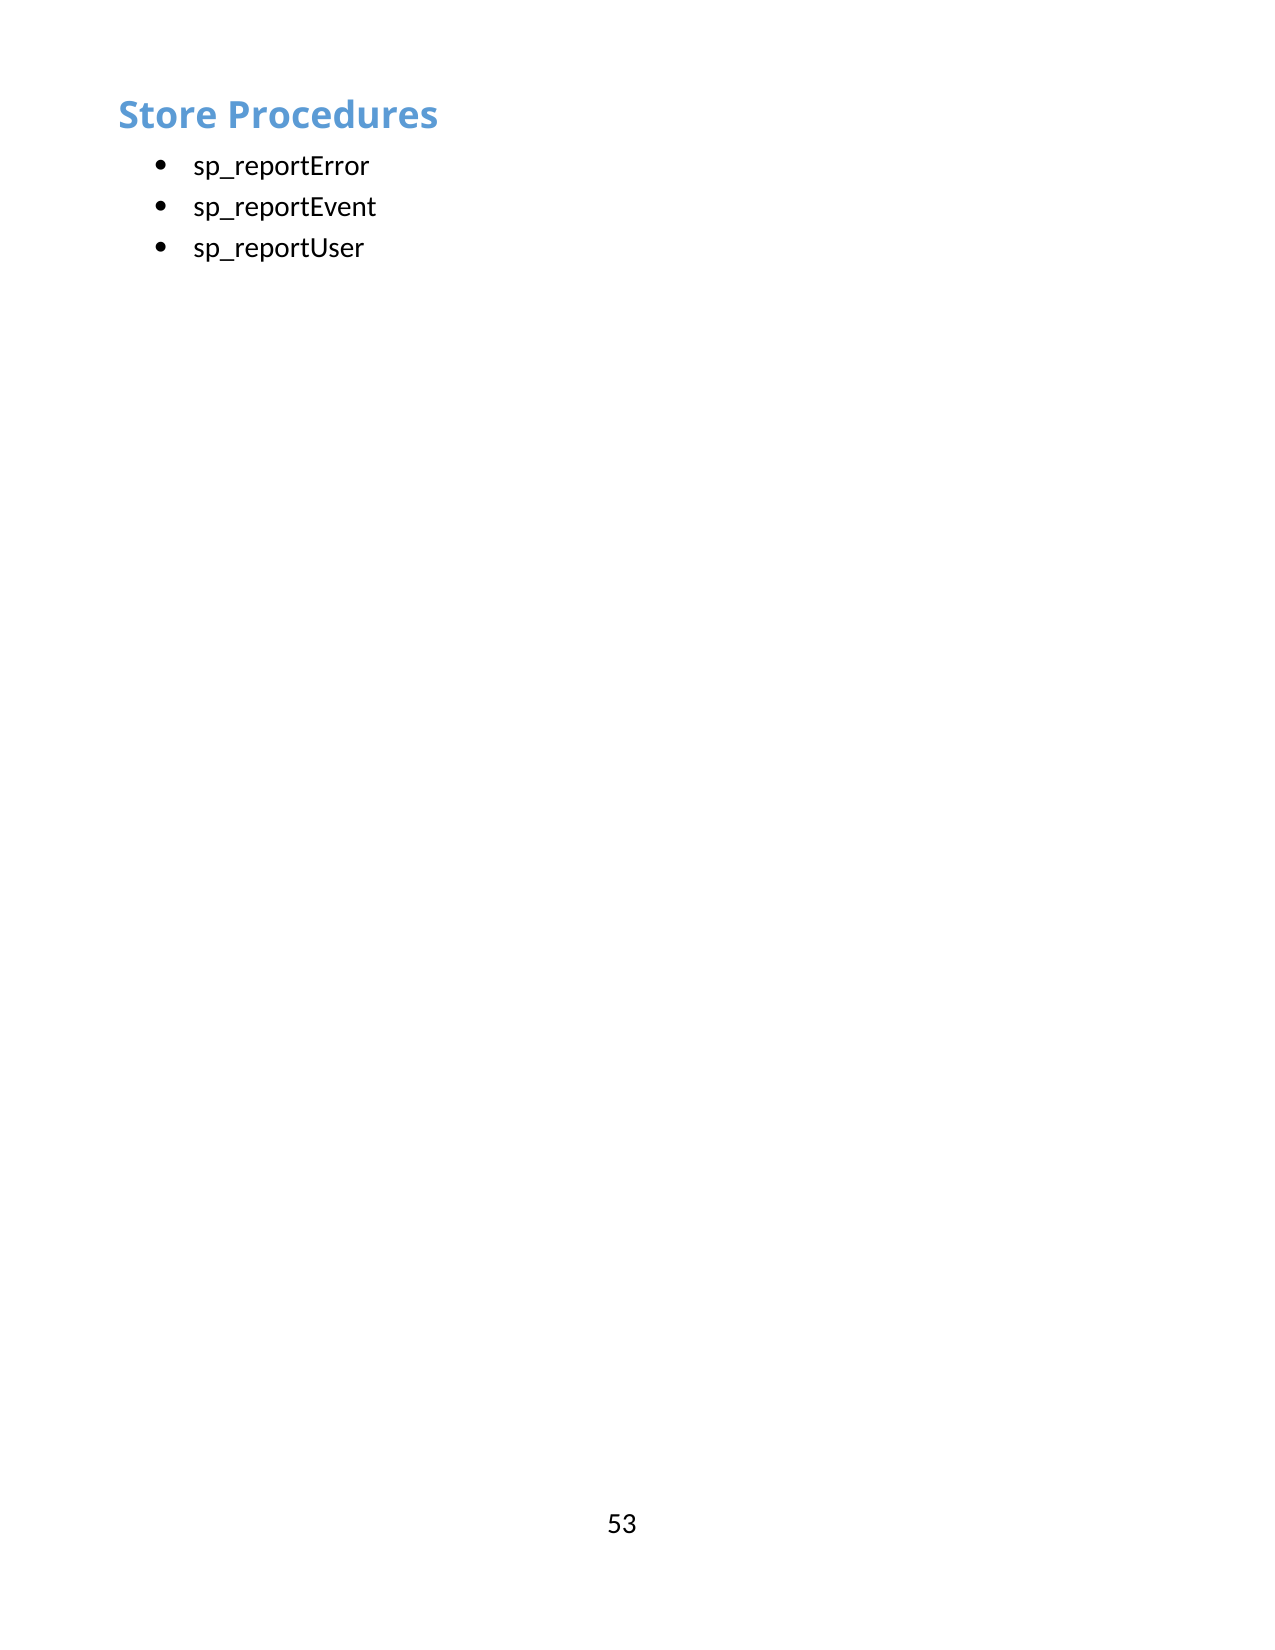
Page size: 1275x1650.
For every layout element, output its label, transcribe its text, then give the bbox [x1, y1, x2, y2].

subtitle Store Procedures [118, 89, 1125, 140]
list sp_reportError [156, 147, 1125, 183]
list sp_reportUser [156, 229, 1125, 265]
list sp_reportEvent [156, 188, 1125, 224]
